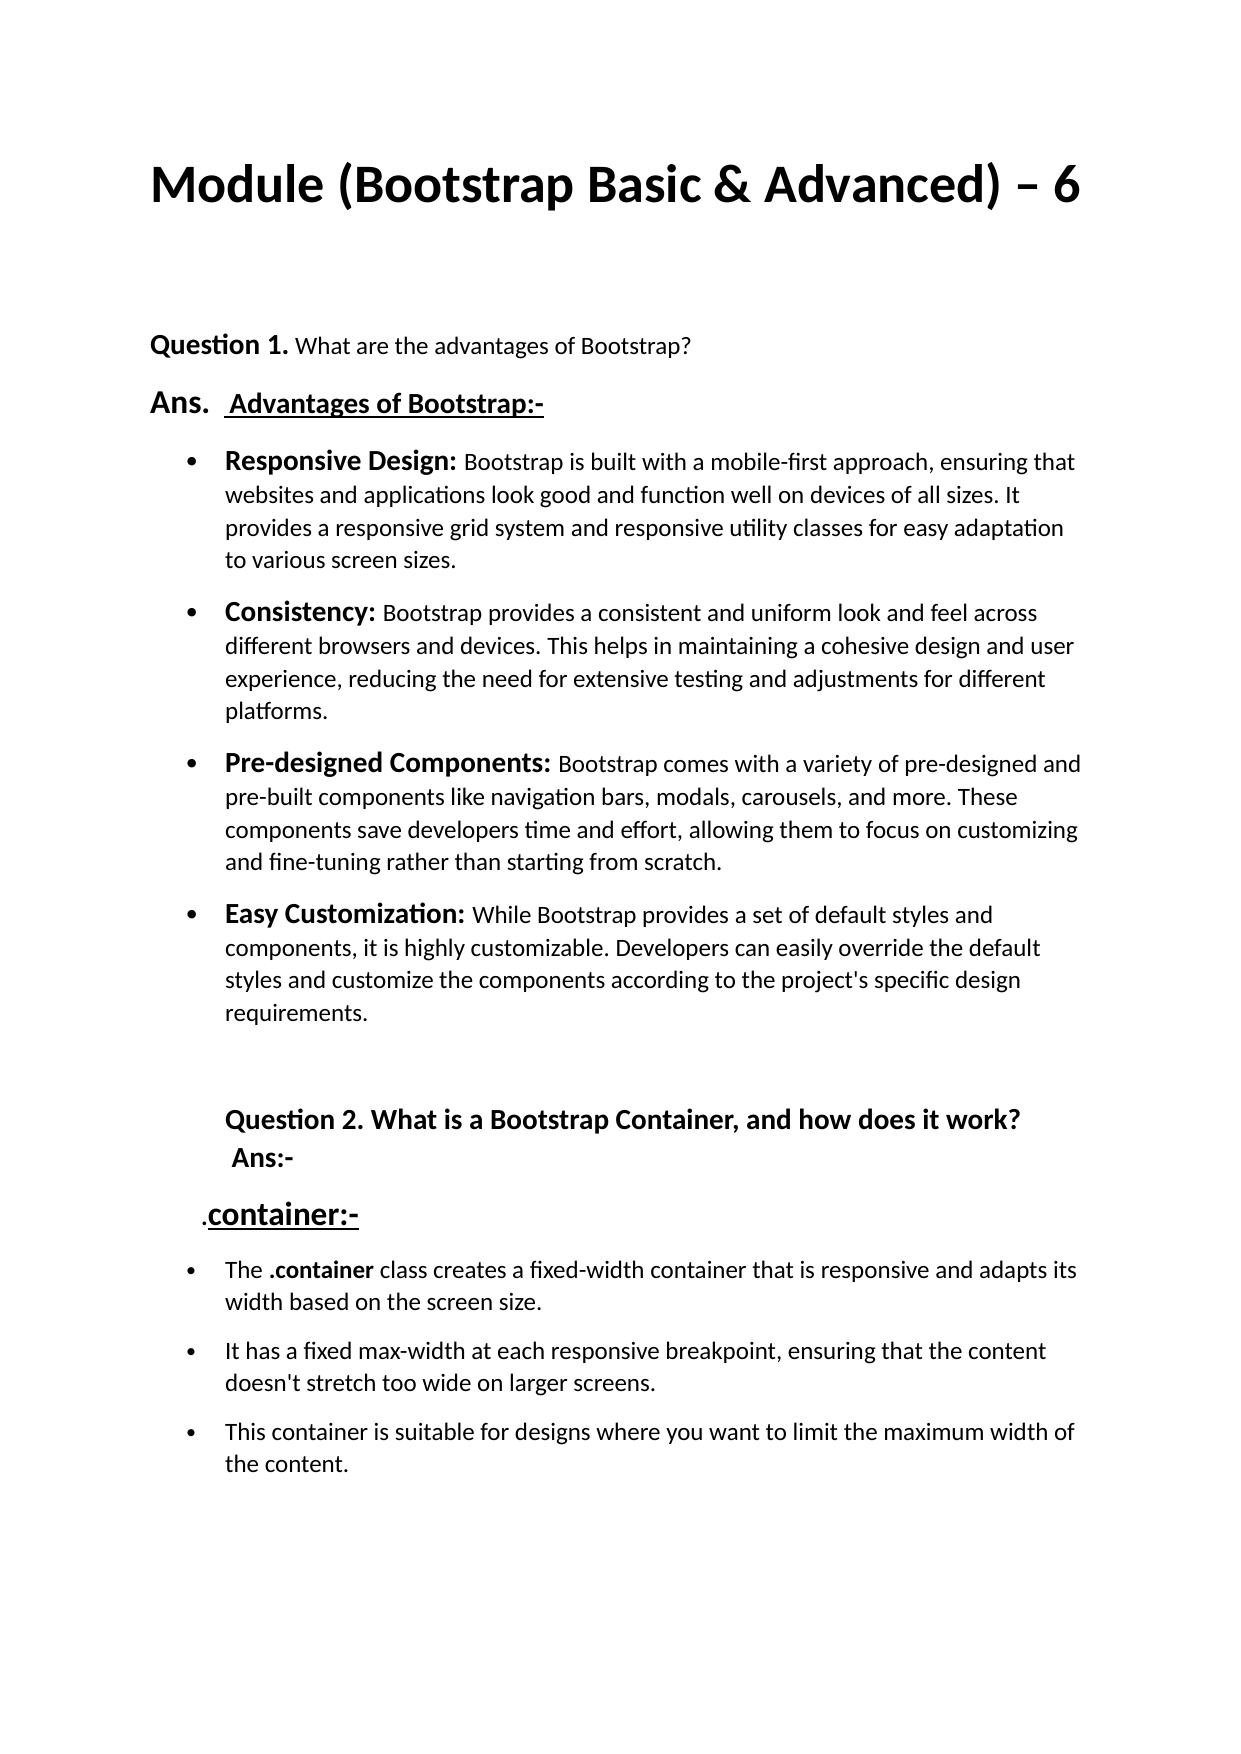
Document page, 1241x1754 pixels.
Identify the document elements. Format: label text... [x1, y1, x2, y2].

text Ans. Advantages of Bootstrap:- [150, 382, 1090, 422]
list This container is suitable for designs where you want to limit the maximum width of the content. [187, 1416, 1090, 1479]
list It has a fixed max-width at each responsive breakpoint, ensuring that the content doesn't stretch too wide on larger screens. [187, 1335, 1090, 1398]
list Consistency: Bootstrap provides a consistent and uniform look and feel across different browsers and devices. This helps in maintaining a cohesive design and user experience, reducing the need for extensive testing and adjustments for different platforms. [187, 593, 1090, 726]
text Question 1. What are the advantages of Bootstrap? [150, 326, 1090, 362]
list The .container class creates a fixed-width container that is responsive and adapts its width based on the screen size. [187, 1254, 1090, 1317]
list Pre-designed Components: Bootstrap comes with a variety of pre-designed and pre-built components like navigation bars, modals, carousels, and more. These components save developers time and effort, allowing them to focus on customizing and fine-tuning rather than starting from scratch. [187, 744, 1090, 877]
text .container:- [150, 1193, 1090, 1234]
list Responsive Design: Bootstrap is built with a mobile-first approach, ensuring that websites and applications look good and function well on devices of all sizes. It provides a responsive grid system and responsive utility classes for easy adaptation to various screen sizes. [187, 442, 1090, 575]
list Easy Customization: While Bootstrap provides a set of default styles and components, it is highly customizable. Developers can easily override the default styles and customize the components according to the project's specific design requirements. [187, 895, 1090, 1027]
text Module (Bootstrap Basic & Advanced) – 6 [150, 150, 1090, 216]
list Question 2. What is a Bootstrap Container, and how does it work? [225, 1101, 1090, 1137]
list Ans:- [225, 1139, 1090, 1174]
